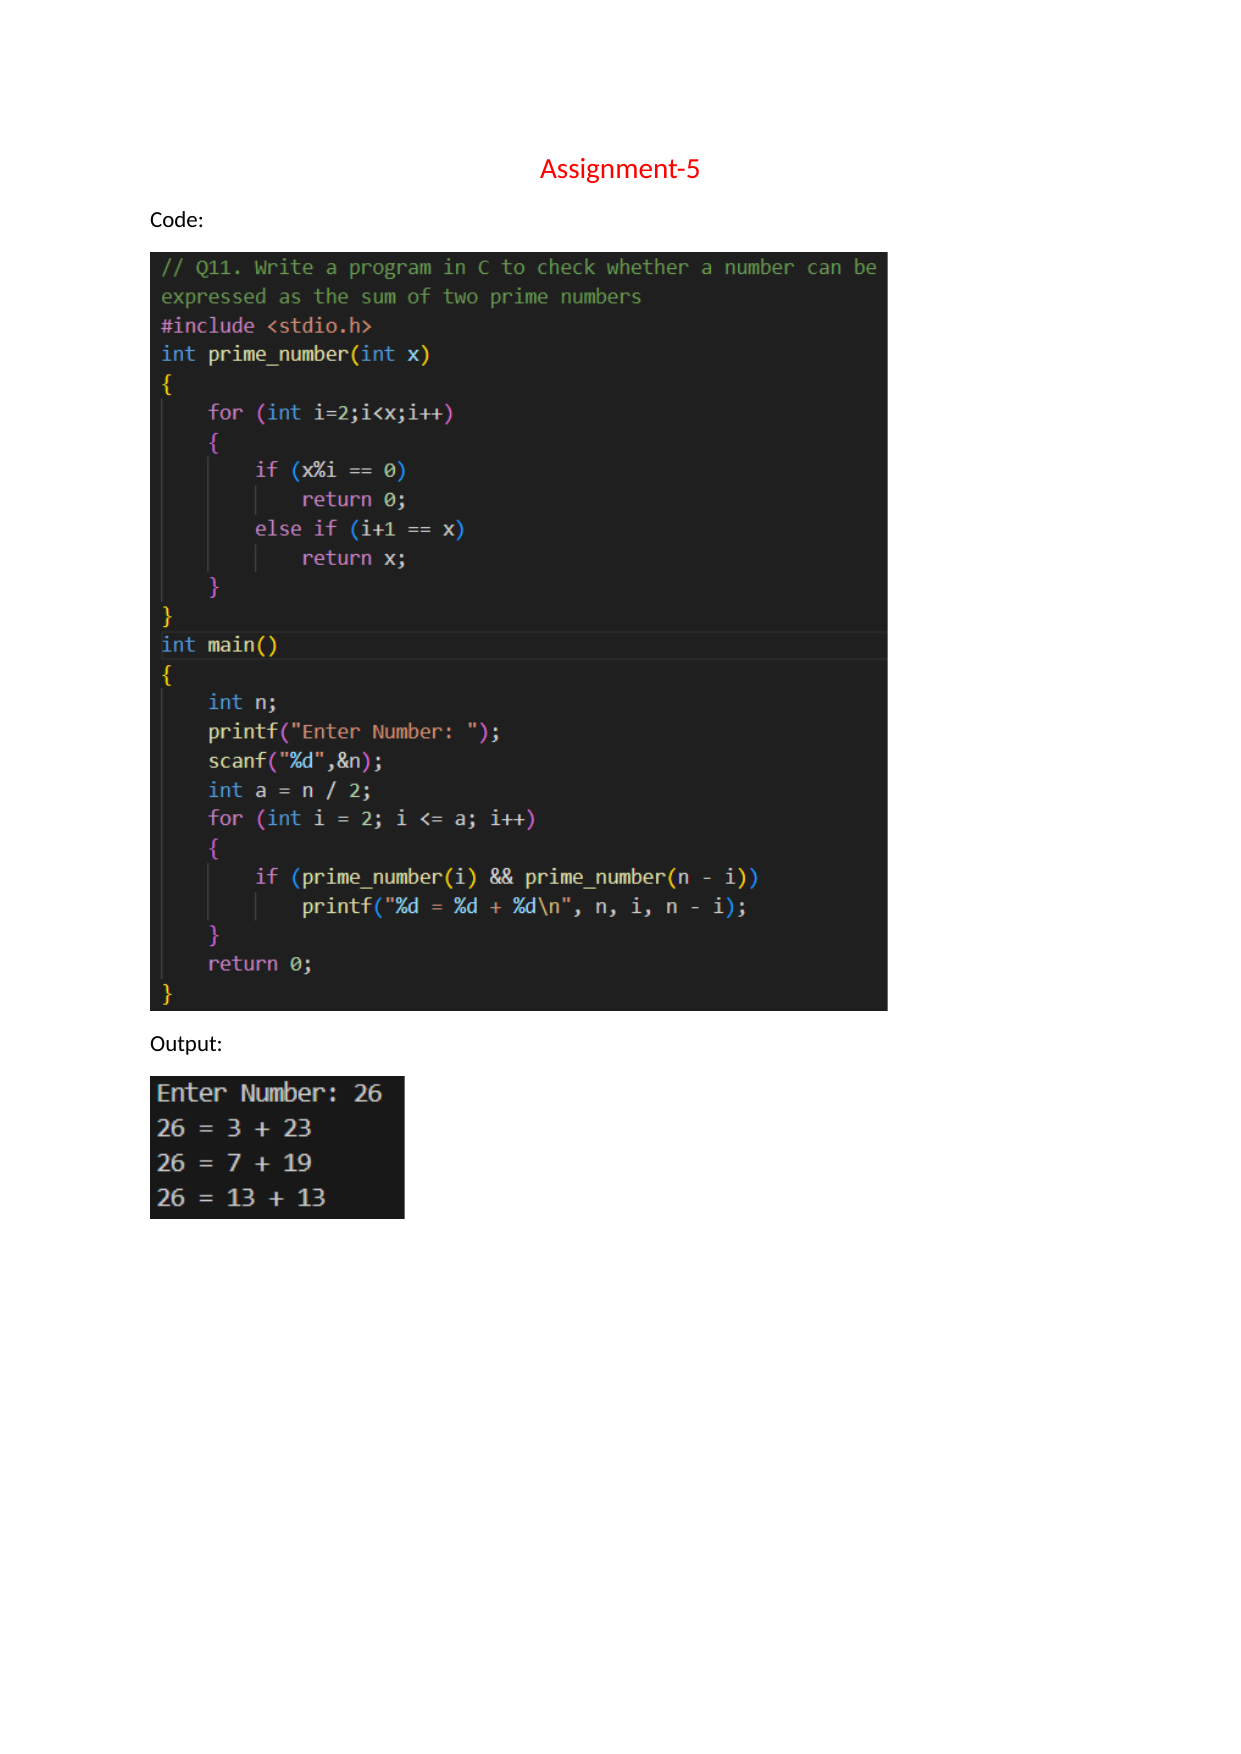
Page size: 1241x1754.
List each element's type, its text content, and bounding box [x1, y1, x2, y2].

picture [150, 252, 888, 1011]
text Code: [150, 205, 1090, 233]
text Output: [150, 1029, 1090, 1057]
text Assignment-5 [150, 150, 1090, 186]
picture [150, 1076, 405, 1219]
